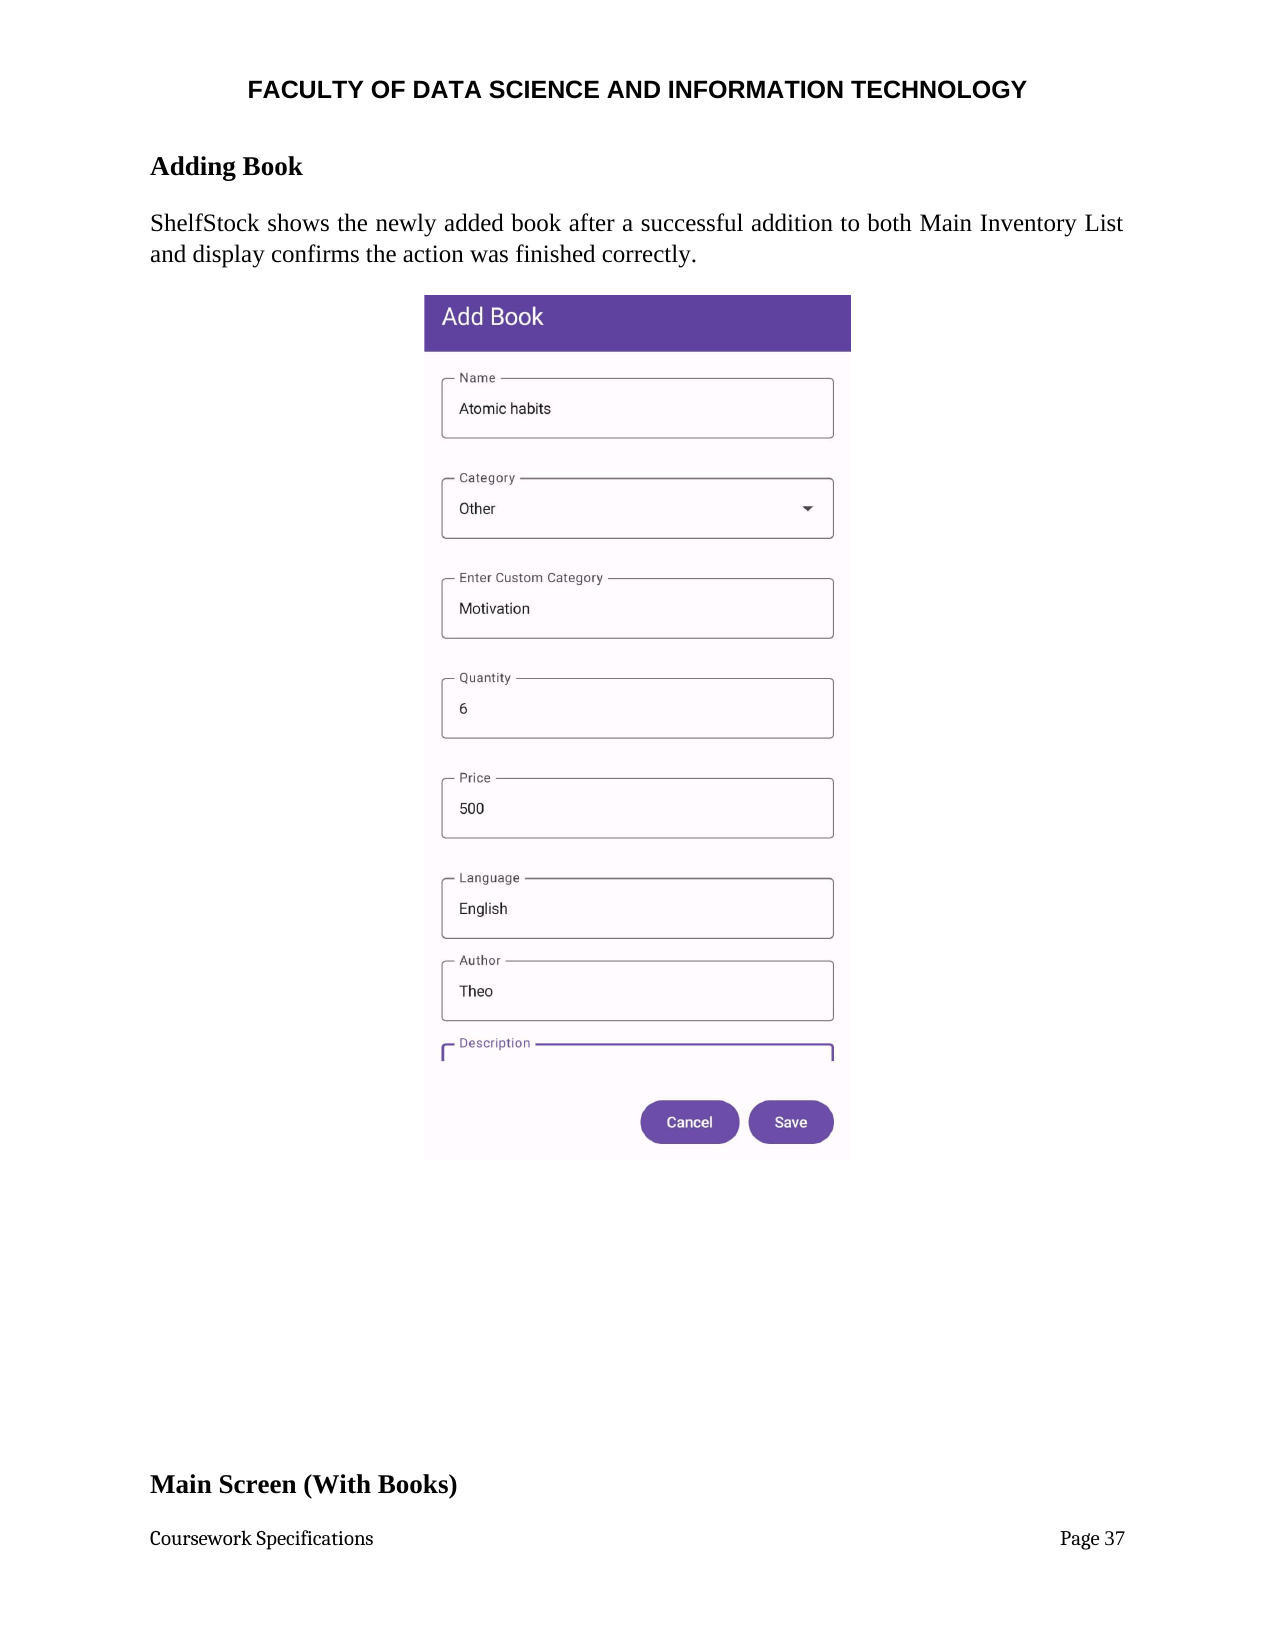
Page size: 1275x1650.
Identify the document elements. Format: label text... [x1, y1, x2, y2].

subtitle Main Screen (With Books) [150, 1468, 1125, 1499]
picture [424, 295, 851, 1161]
subtitle Adding Book [150, 150, 1125, 181]
text ShelfStock shows the newly added book after a successful addition to both Main Inventory List and display confirms the action was finished correctly. [150, 208, 1125, 268]
